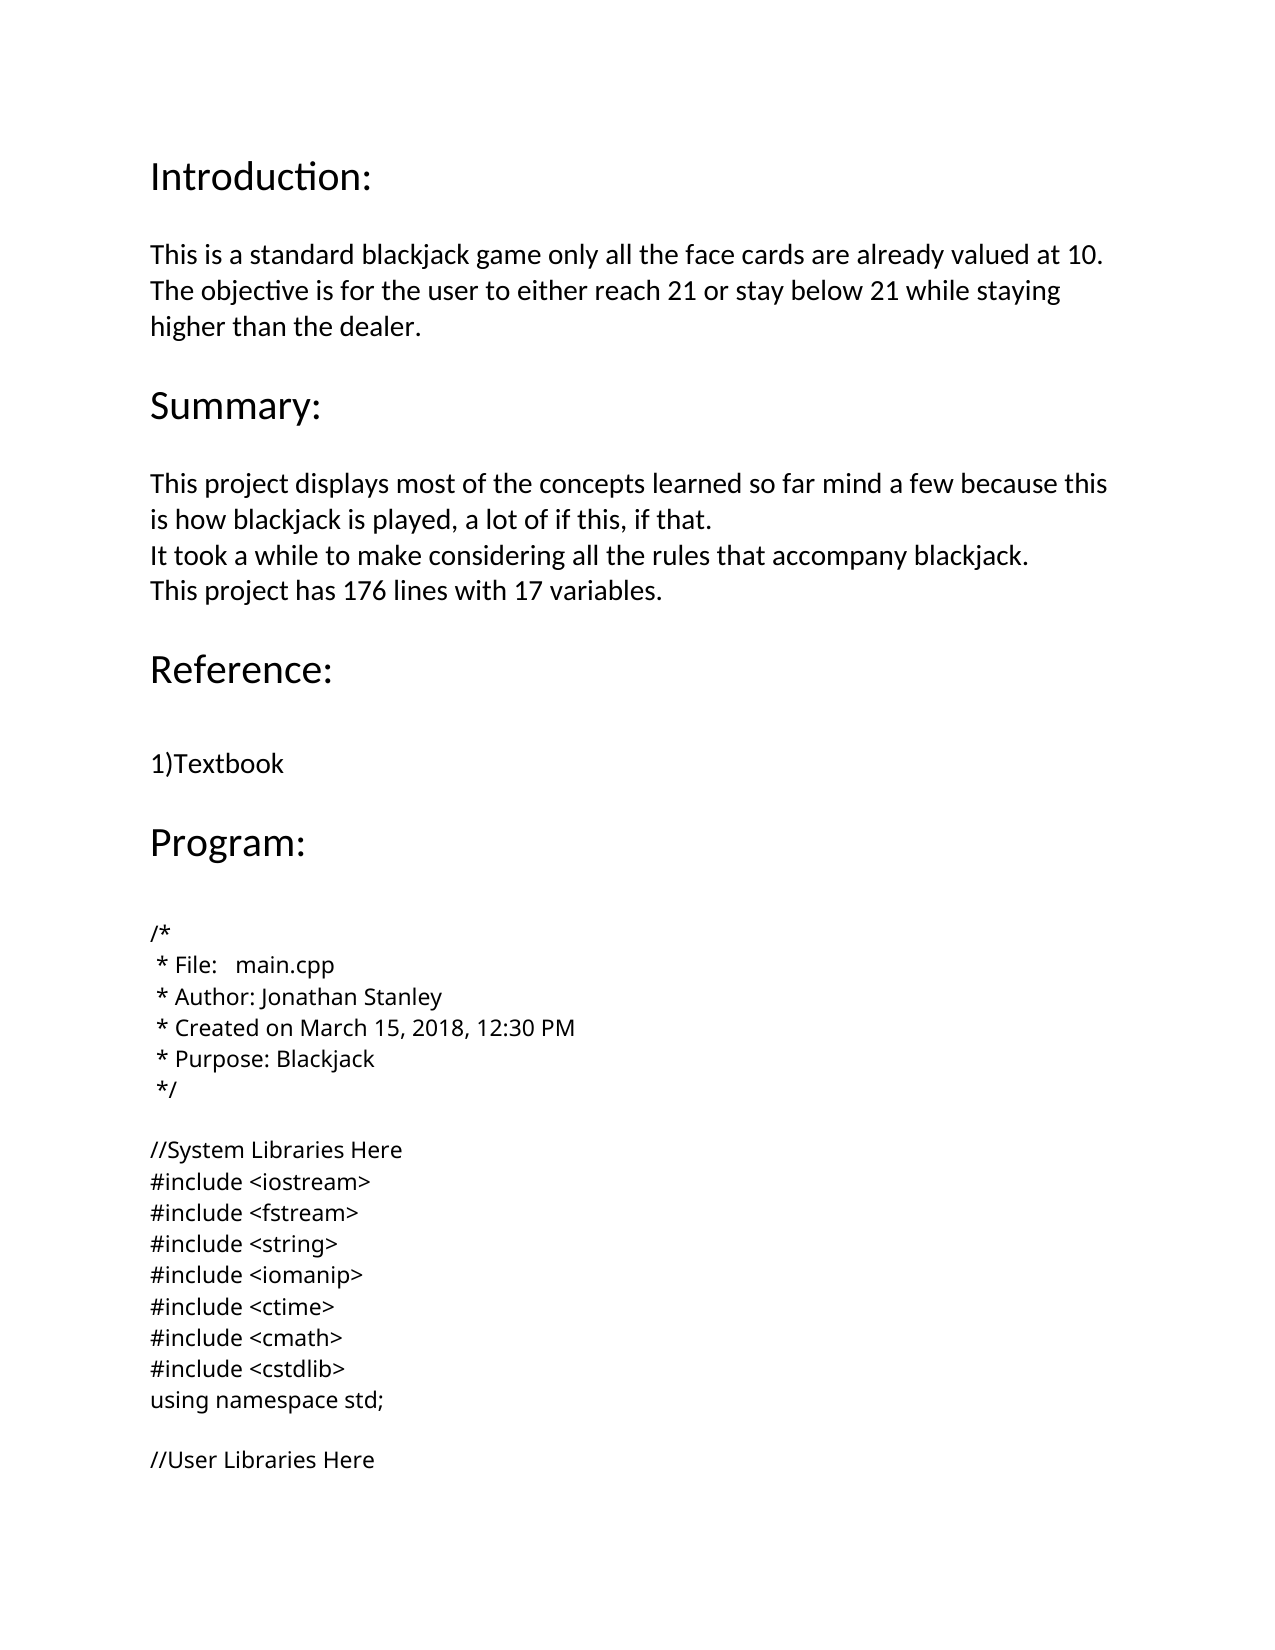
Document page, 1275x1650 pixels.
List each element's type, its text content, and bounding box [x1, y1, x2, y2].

text #include <cstdlib> [150, 1353, 1125, 1384]
text Reference: [150, 643, 1125, 694]
text * Created on March 15, 2018, 12:30 PM [150, 1012, 1125, 1043]
text #include <fstream> [150, 1197, 1125, 1228]
text This project has 176 lines with 17 variables. [150, 572, 1125, 608]
text Program: [150, 816, 1125, 867]
text #include <ctime> [150, 1291, 1125, 1322]
text 1)Textbook [150, 745, 1125, 781]
text using namespace std; [150, 1384, 1125, 1416]
text * File: main.cpp [150, 949, 1125, 981]
text * Purpose: Blackjack [150, 1043, 1125, 1074]
text It took a while to make considering all the rules that accompany blackjack. [150, 537, 1125, 572]
text #include <iostream> [150, 1166, 1125, 1197]
text */ [150, 1074, 1125, 1106]
text /* [150, 918, 1125, 949]
text * Author: Jonathan Stanley [150, 981, 1125, 1012]
text #include <string> [150, 1228, 1125, 1259]
text Summary: [150, 379, 1125, 430]
text Introduction: [150, 150, 1125, 201]
text //User Libraries Here [150, 1444, 1125, 1476]
text This project displays most of the concepts learned so far mind a few because this is how blackjack is played, a lot of if this, if that. [150, 465, 1125, 537]
text #include <iomanip> [150, 1259, 1125, 1291]
text #include <cmath> [150, 1322, 1125, 1353]
text The objective is for the user to either reach 21 or stay below 21 while staying higher than the dealer. [150, 272, 1125, 343]
text //System Libraries Here [150, 1134, 1125, 1166]
text This is a standard blackjack game only all the face cards are already valued at 10. [150, 236, 1125, 272]
